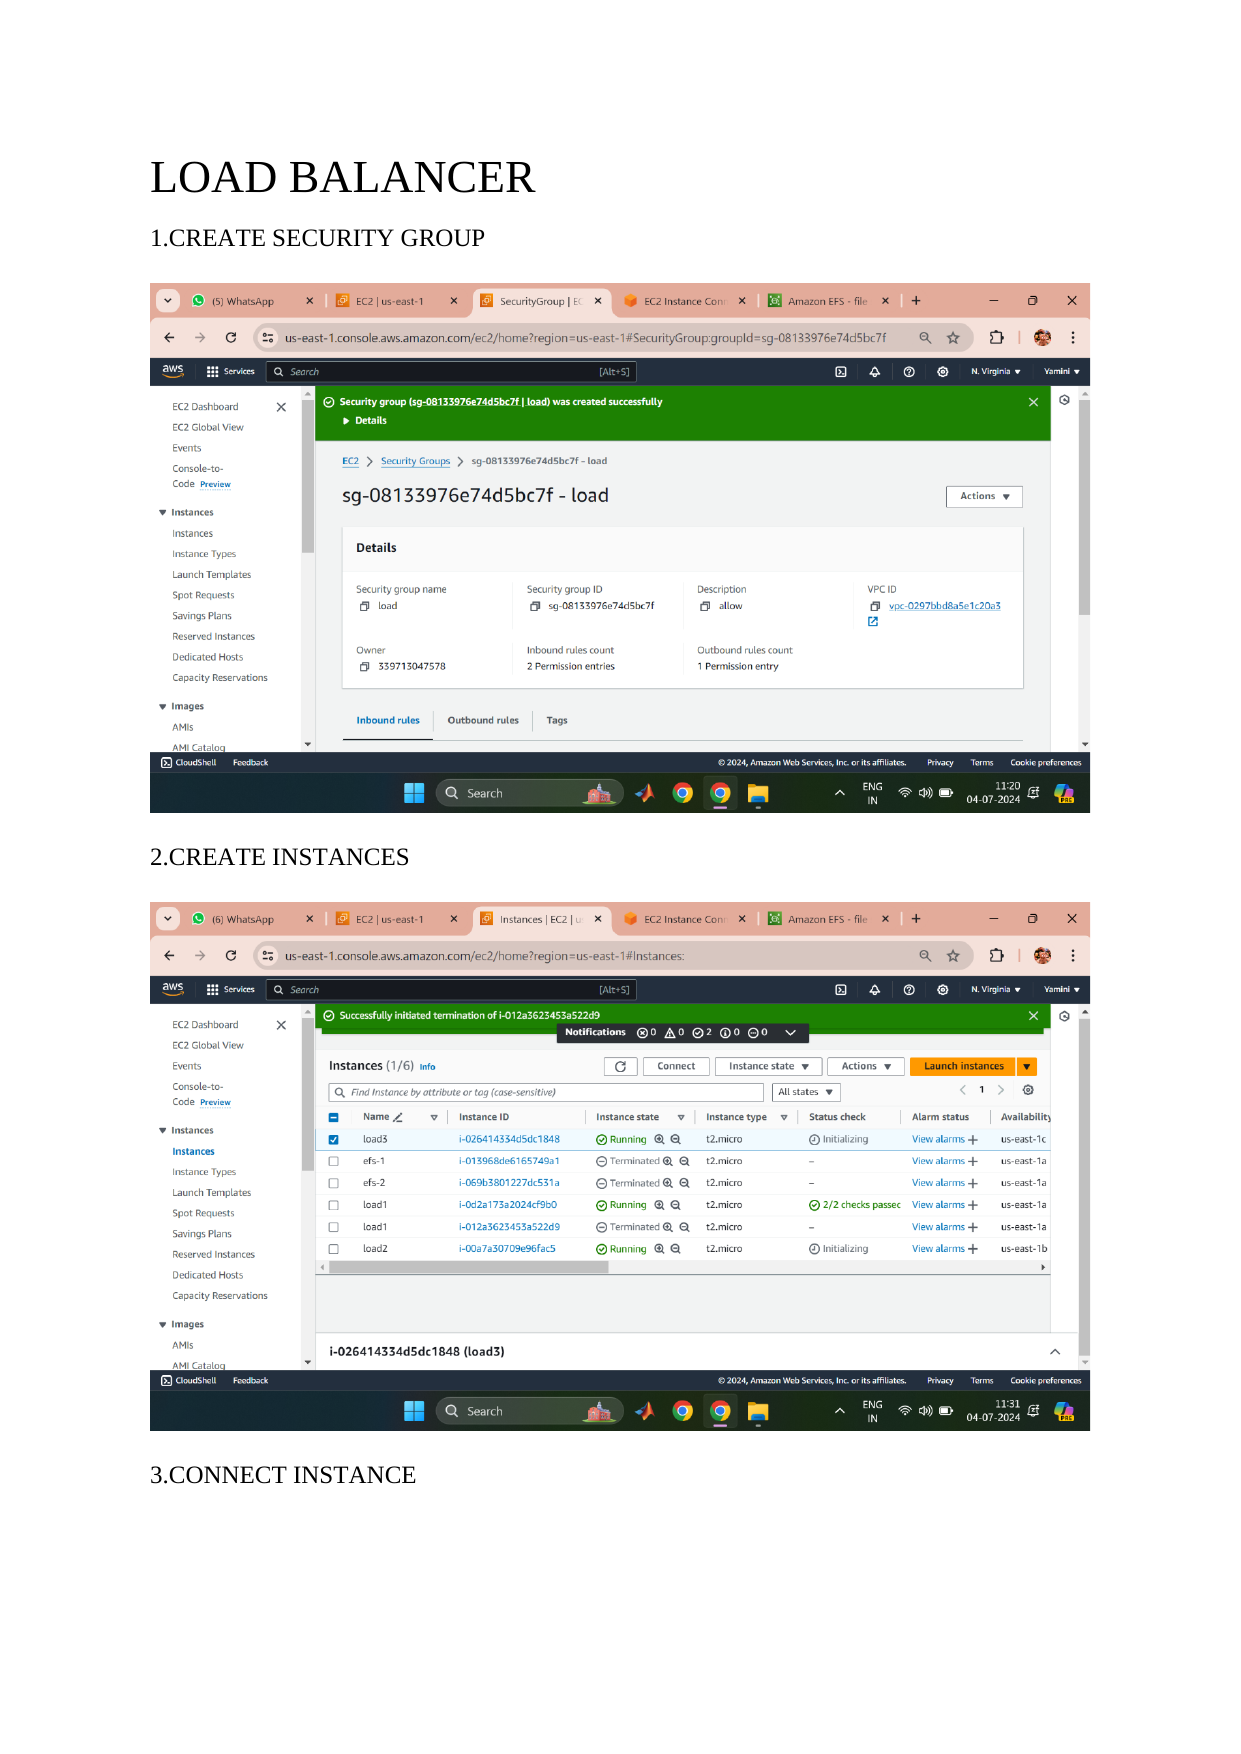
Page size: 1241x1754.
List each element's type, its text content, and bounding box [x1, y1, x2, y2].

text 2.CREATE INSTANCES [150, 842, 1090, 871]
picture [150, 902, 1091, 1431]
text LOAD BALANCER [150, 150, 1090, 203]
text 3.CONNECT INSTANCE [150, 1460, 1090, 1489]
picture [150, 283, 1091, 813]
text 1.CREATE SECURITY GROUP [150, 223, 1090, 252]
